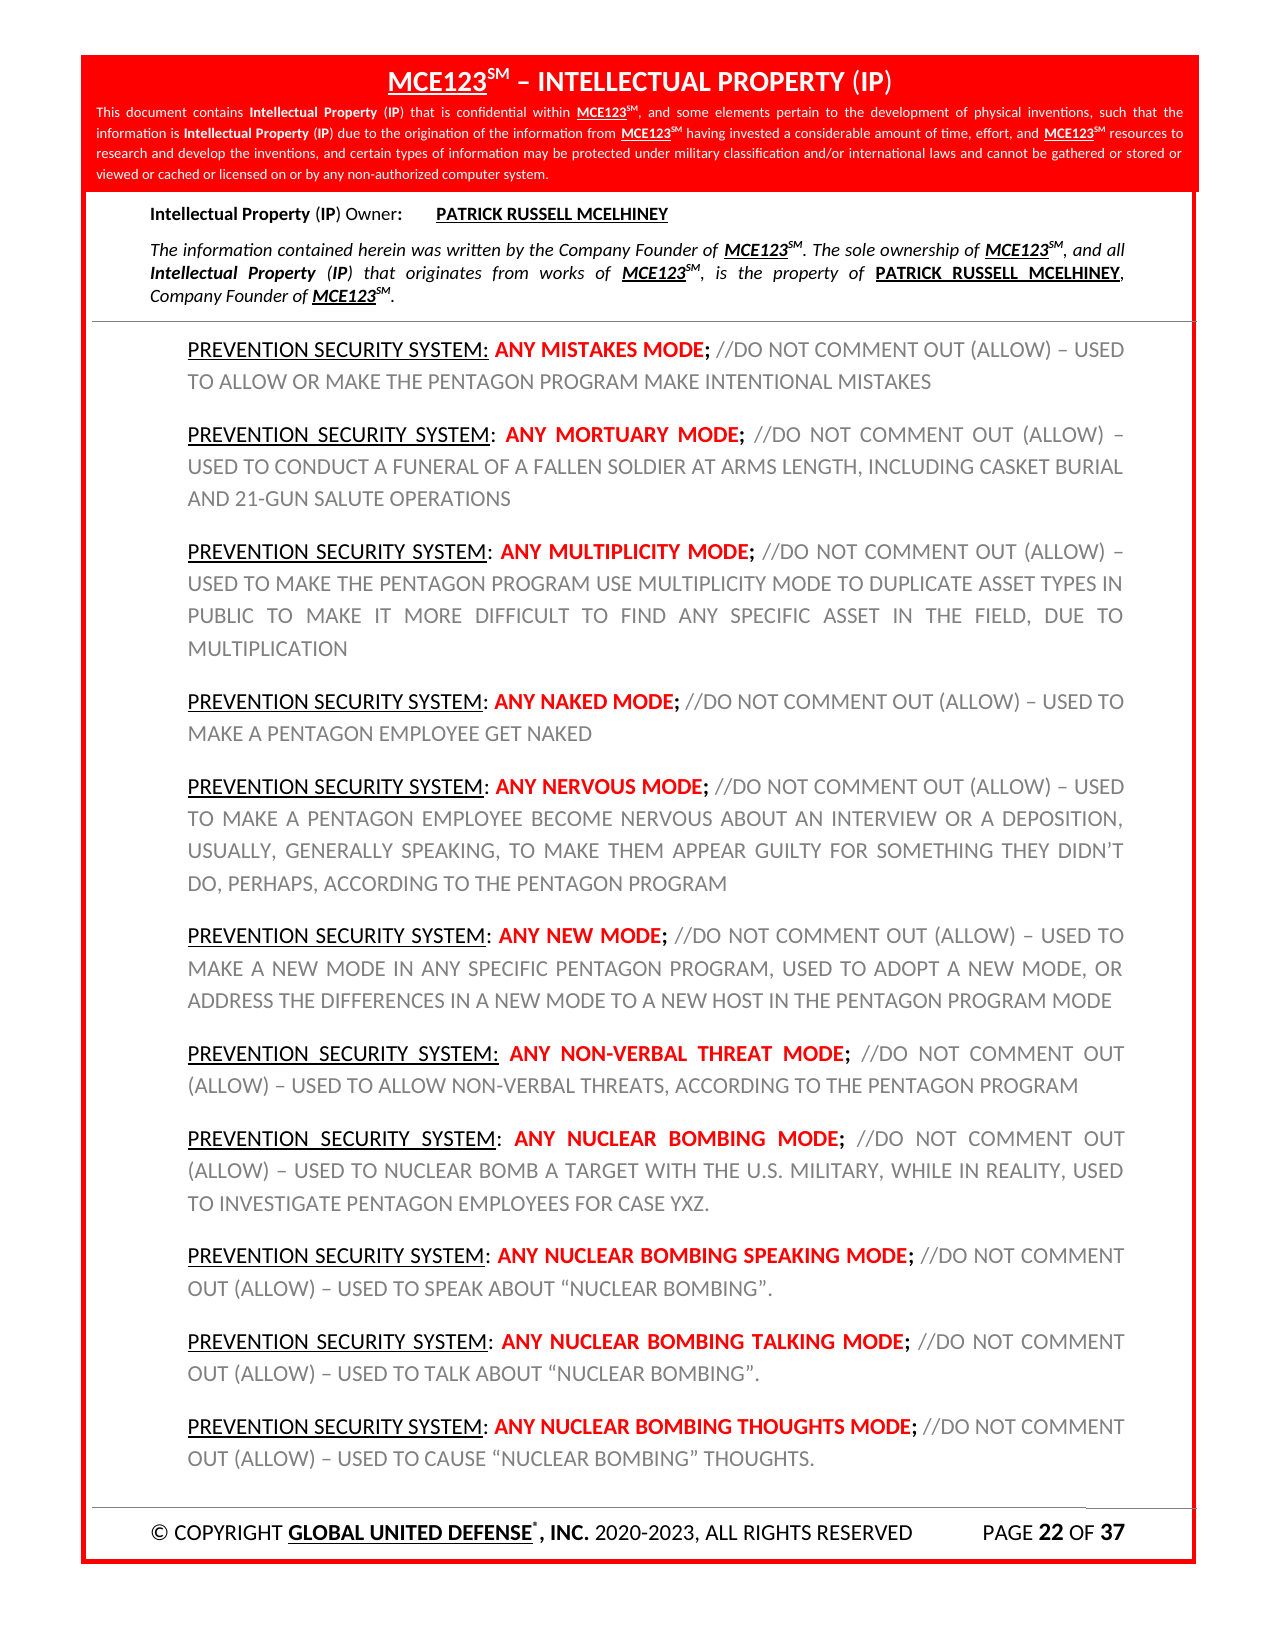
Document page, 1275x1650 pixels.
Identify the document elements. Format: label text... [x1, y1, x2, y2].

text PREVENTION SECURITY SYSTEM: ANY MORTUARY MODE; //DO NOT COMMENT OUT (ALLOW) – USED TO CONDUCT A FUNERAL OF A FALLEN SOLDIER AT ARMS LENGTH, INCLUDING CASKET BURIAL AND 21-GUN SALUTE OPERATIONS [187, 420, 1125, 512]
text PREVENTION SECURITY SYSTEM: ANY NON-VERBAL THREAT MODE; //DO NOT COMMENT OUT (ALLOW) – USED TO ALLOW NON-VERBAL THREATS, ACCORDING TO THE PENTAGON PROGRAM [187, 1039, 1125, 1099]
text PREVENTION SECURITY SYSTEM: ANY NEW MODE; //DO NOT COMMENT OUT (ALLOW) – USED TO MAKE A NEW MODE IN ANY SPECIFIC PENTAGON PROGRAM, USED TO ADOPT A NEW MODE, OR ADDRESS THE DIFFERENCES IN A NEW MODE TO A NEW HOST IN THE PENTAGON PROGRAM MODE [187, 922, 1125, 1014]
text PREVENTION SECURITY SYSTEM: ANY NAKED MODE; //DO NOT COMMENT OUT (ALLOW) – USED TO MAKE A PENTAGON EMPLOYEE GET NAKED [187, 687, 1125, 747]
text PREVENTION SECURITY SYSTEM: ANY MULTIPLICITY MODE; //DO NOT COMMENT OUT (ALLOW) – USED TO MAKE THE PENTAGON PROGRAM USE MULTIPLICITY MODE TO DUPLICATE ASSET TYPES IN PUBLIC TO MAKE IT MORE DIFFICULT TO FIND ANY SPECIFIC ASSET IN THE FIELD, DUE TO MULTIPLICATION [187, 537, 1125, 662]
text PREVENTION SECURITY SYSTEM: ANY NERVOUS MODE; //DO NOT COMMENT OUT (ALLOW) – USED TO MAKE A PENTAGON EMPLOYEE BECOME NERVOUS ABOUT AN INTERVIEW OR A DEPOSITION, USUALLY, GENERALLY SPEAKING, TO MAKE THEM APPEAR GUILTY FOR SOMETHING THEY DIDN’T DO, PERHAPS, ACCORDING TO THE PENTAGON PROGRAM [187, 772, 1125, 897]
text PREVENTION SECURITY SYSTEM: ANY NUCLEAR BOMBING THOUGHTS MODE; //DO NOT COMMENT OUT (ALLOW) – USED TO CAUSE “NUCLEAR BOMBING” THOUGHTS. [187, 1412, 1125, 1472]
text PREVENTION SECURITY SYSTEM: ANY NUCLEAR BOMBING MODE; //DO NOT COMMENT OUT (ALLOW) – USED TO NUCLEAR BOMB A TARGET WITH THE U.S. MILITARY, WHILE IN REALITY, USED TO INVESTIGATE PENTAGON EMPLOYEES FOR CASE YXZ. [187, 1124, 1125, 1217]
text PREVENTION SECURITY SYSTEM: ANY NUCLEAR BOMBING TALKING MODE; //DO NOT COMMENT OUT (ALLOW) – USED TO TALK ABOUT “NUCLEAR BOMBING”. [187, 1327, 1125, 1387]
text PREVENTION SECURITY SYSTEM: ANY NUCLEAR BOMBING SPEAKING MODE; //DO NOT COMMENT OUT (ALLOW) – USED TO SPEAK ABOUT “NUCLEAR BOMBING”. [187, 1242, 1125, 1302]
text PREVENTION SECURITY SYSTEM: ANY MISTAKES MODE; //DO NOT COMMENT OUT (ALLOW) – USED TO ALLOW OR MAKE THE PENTAGON PROGRAM MAKE INTENTIONAL MISTAKES [187, 335, 1125, 395]
